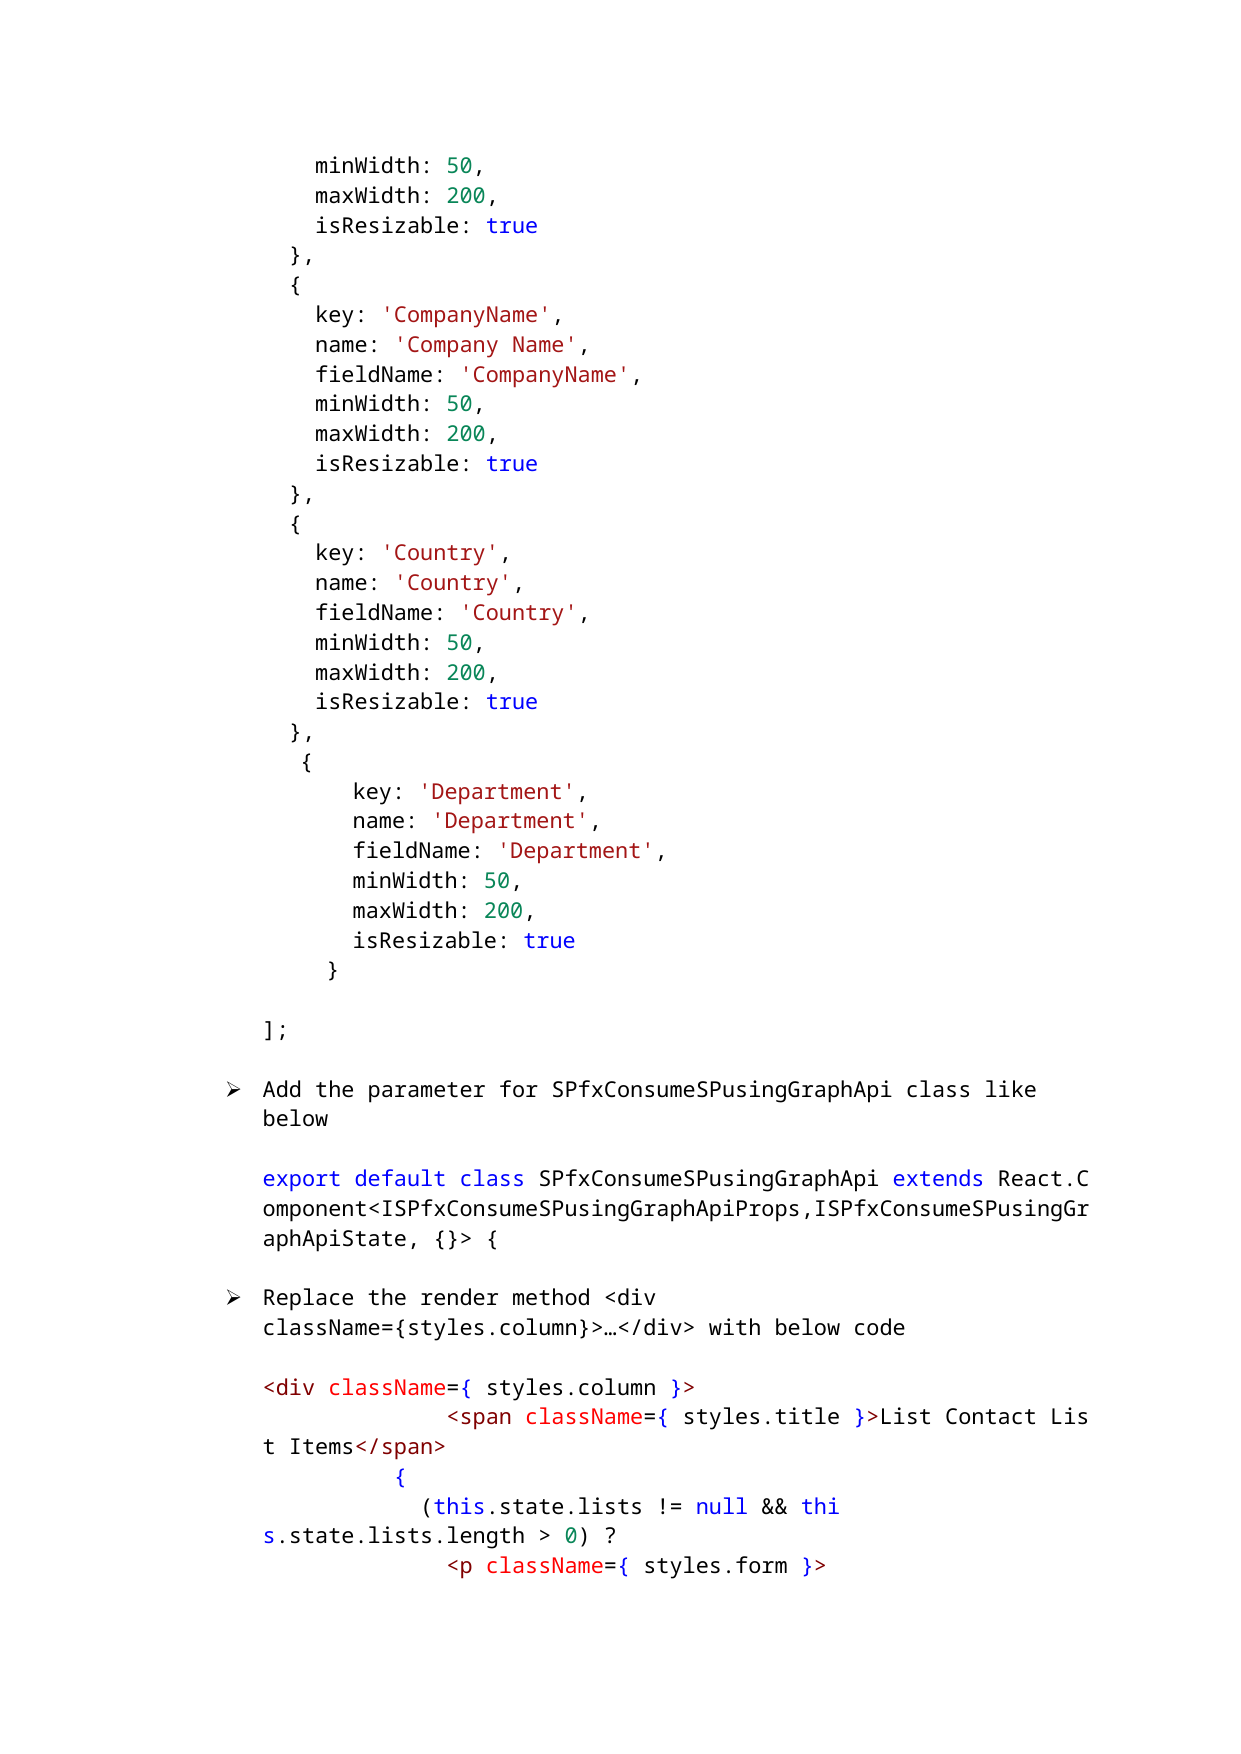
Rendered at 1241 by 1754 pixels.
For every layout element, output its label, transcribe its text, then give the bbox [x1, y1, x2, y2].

text ]; [262, 1014, 1090, 1044]
text maxWidth: 200, [262, 656, 1090, 686]
list Replace the render method <div className={styles.column}>…</div> with below code [225, 1282, 1090, 1342]
text }, [262, 478, 1090, 507]
text minWidth: 50, [262, 388, 1090, 418]
text <div className={ styles.column }> [262, 1371, 1090, 1401]
text fieldName: 'Department', [300, 835, 1090, 865]
text { [262, 269, 1090, 299]
text maxWidth: 200, [300, 895, 1090, 924]
text fieldName: 'CompanyName', [262, 358, 1090, 388]
text }, [262, 716, 1090, 746]
text } [300, 954, 1090, 984]
text { [262, 507, 1090, 537]
text <p className={ styles.form }> [262, 1550, 1090, 1580]
text key: 'Department', [300, 776, 1090, 805]
text isResizable: true [262, 448, 1090, 478]
text name: 'Company Name', [262, 329, 1090, 358]
text { [300, 746, 1090, 776]
text key: 'Country', [262, 537, 1090, 567]
text maxWidth: 200, [262, 418, 1090, 448]
text isResizable: true [300, 924, 1090, 954]
text (this.state.lists != null && this.state.lists.length > 0) ? [262, 1491, 1090, 1550]
text export default class SPfxConsumeSPusingGraphApi extends React.Component<ISPfxConsumeSPusingGraphApiProps,ISPfxConsumeSPusingGraphApiState, {}> { [262, 1163, 1090, 1252]
text minWidth: 50, [300, 865, 1090, 895]
text key: 'CompanyName', [262, 299, 1090, 329]
text minWidth: 50, [262, 627, 1090, 656]
text isResizable: true [262, 209, 1090, 239]
text maxWidth: 200, [262, 180, 1090, 209]
text { [262, 1461, 1090, 1491]
text }, [262, 239, 1090, 269]
text isResizable: true [262, 686, 1090, 716]
list Add the parameter for SPfxConsumeSPusingGraphApi class like below [225, 1073, 1090, 1133]
text minWidth: 50, [262, 150, 1090, 180]
text <span className={ styles.title }>List Contact List Items</span> [262, 1401, 1090, 1461]
text name: 'Department', [300, 805, 1090, 835]
text fieldName: 'Country', [262, 597, 1090, 627]
text name: 'Country', [262, 567, 1090, 597]
